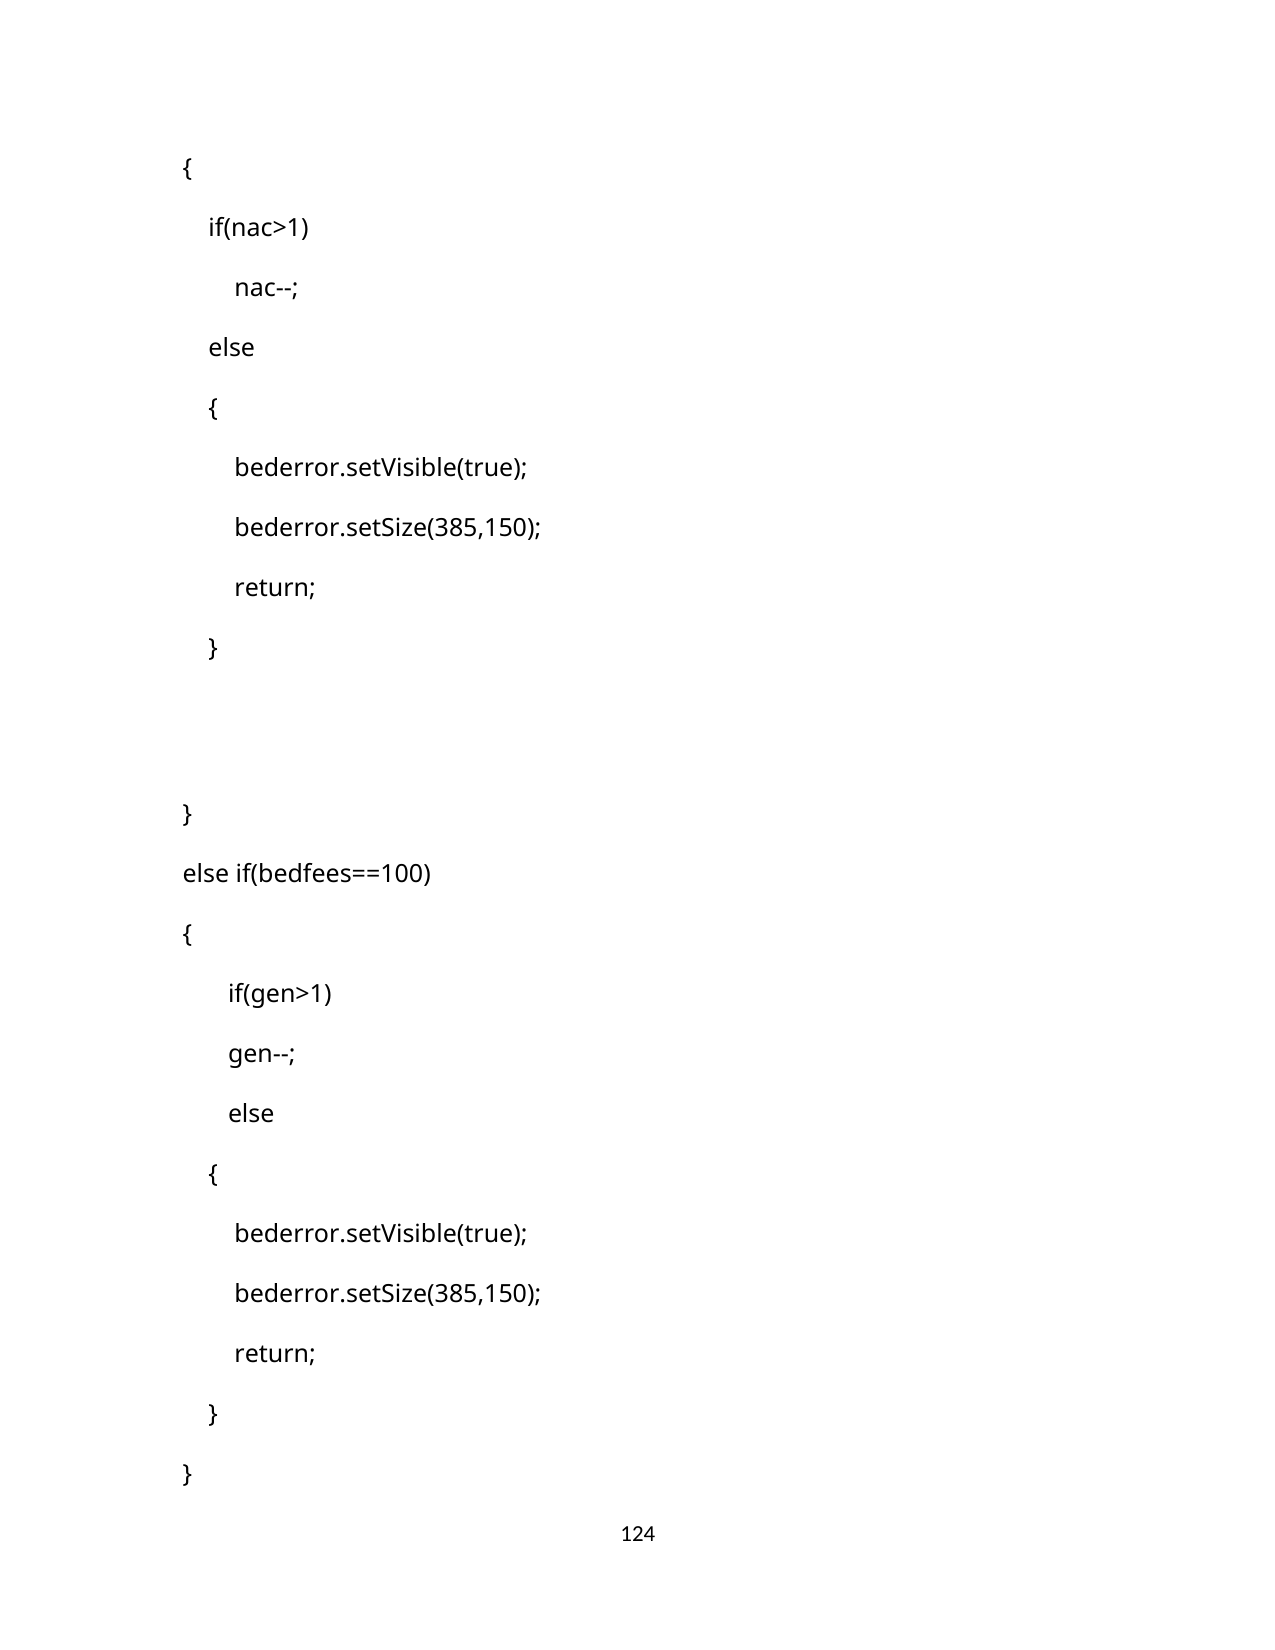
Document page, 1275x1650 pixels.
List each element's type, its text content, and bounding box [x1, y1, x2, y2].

text return; [150, 570, 1125, 604]
text gen--; [150, 1036, 1125, 1070]
text { [150, 1156, 1125, 1190]
text bederror.setVisible(true); [150, 450, 1125, 484]
text { [150, 916, 1125, 950]
text else [150, 1096, 1125, 1130]
text { [150, 150, 1125, 184]
text } [150, 630, 1125, 664]
text return; [150, 1336, 1125, 1370]
text } [150, 1456, 1125, 1490]
text if(gen>1) [150, 976, 1125, 1010]
text else if(bedfees==100) [150, 856, 1125, 890]
text { [150, 390, 1125, 424]
text bederror.setSize(385,150); [150, 1276, 1125, 1310]
text bederror.setSize(385,150); [150, 510, 1125, 544]
text } [150, 1396, 1125, 1430]
text bederror.setVisible(true); [150, 1216, 1125, 1250]
text else [150, 330, 1125, 364]
text if(nac>1) [150, 210, 1125, 244]
text nac--; [150, 270, 1125, 304]
text } [150, 796, 1125, 830]
